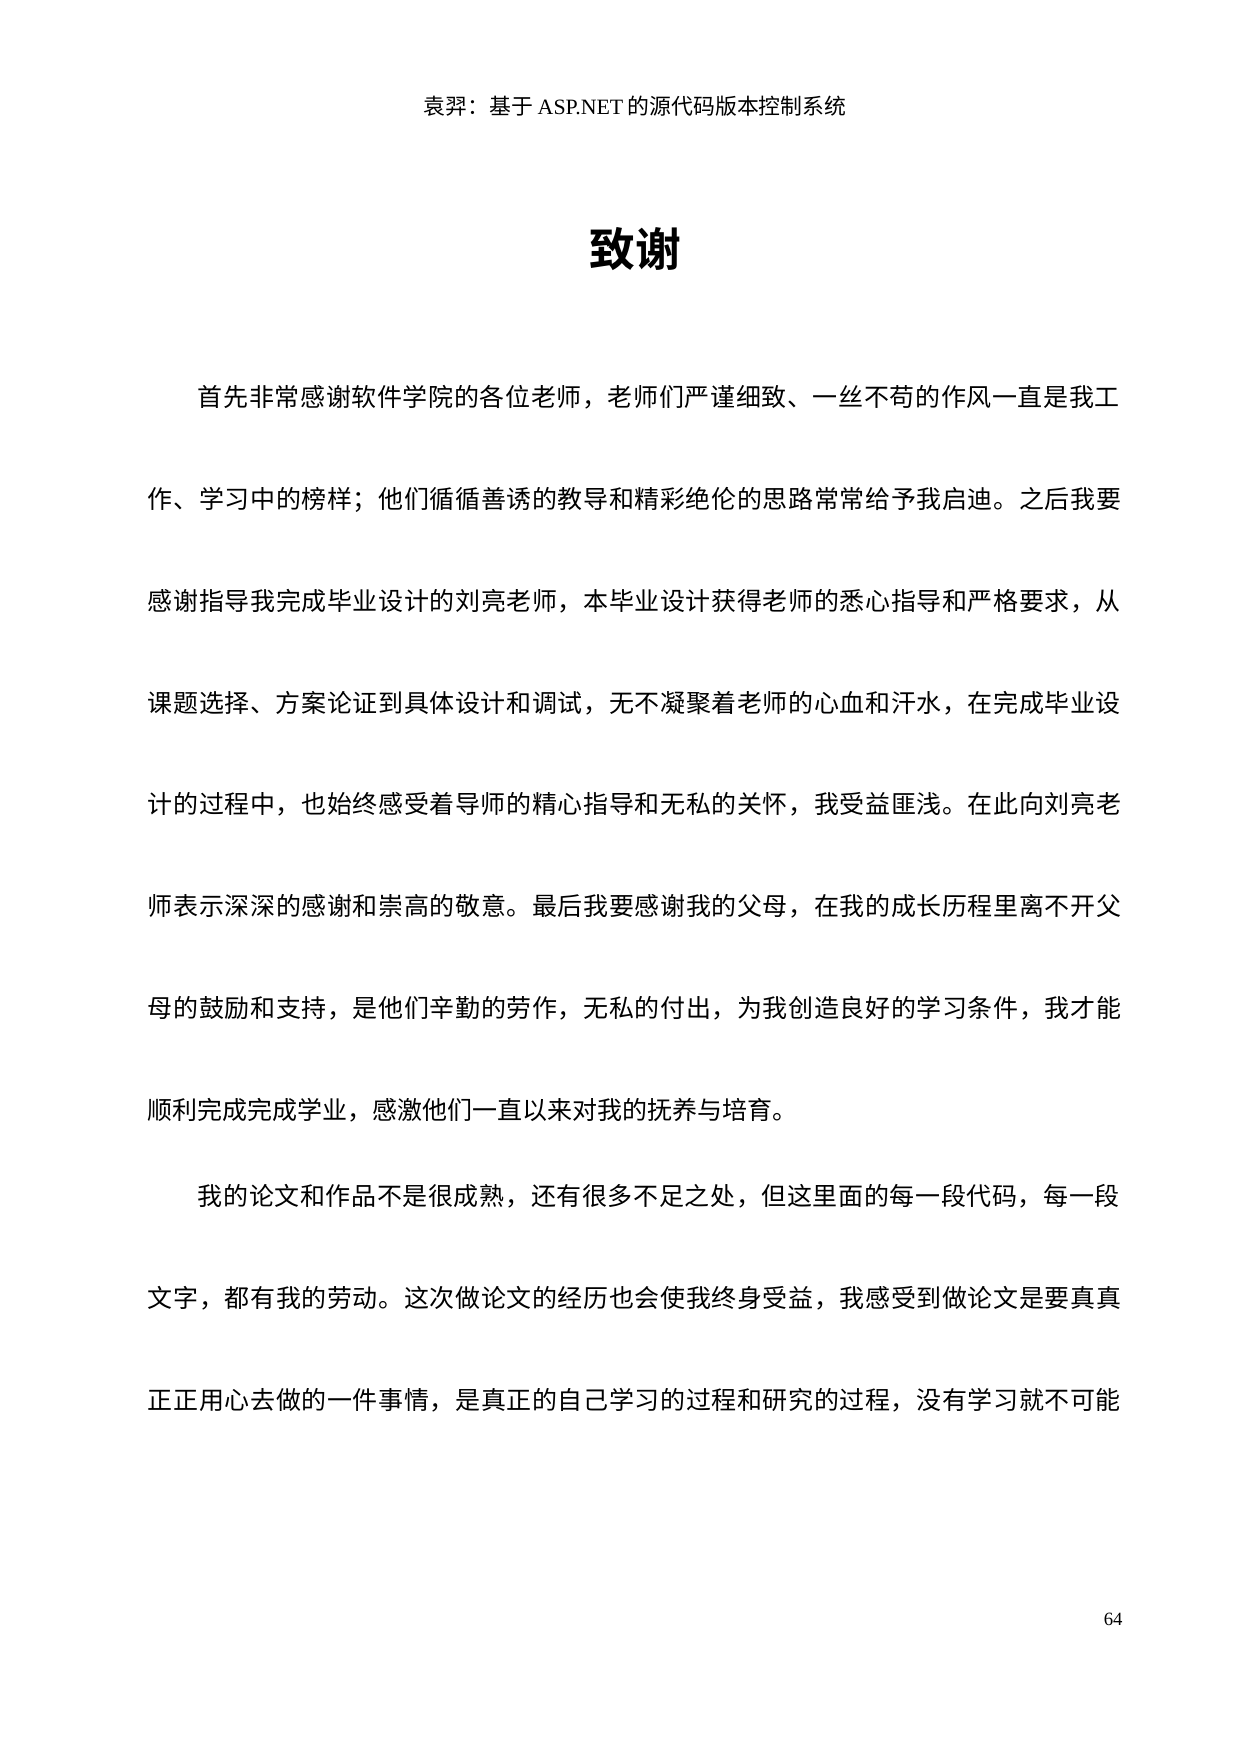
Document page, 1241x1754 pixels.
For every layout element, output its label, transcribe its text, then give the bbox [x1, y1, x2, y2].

text 致谢 [148, 212, 1122, 280]
text 首先非常感谢软件学院的各位老师，老师们严谨细致、一丝不苟的作风一直是我工作、学习中的榜样；他们循循善诱的教导和精彩绝伦的思路常常给予我启迪。之后我要感谢指导我完成毕业设计的刘亮老师，本毕业设计获得老师的悉心指导和严格要求，从课题选择、方案论证到具体设计和调试，无不凝聚着老师的心血和汗水，在完成毕业设计的过程中，也始终感受着导师的精心指导和无私的关怀，我受益匪浅。在此向刘亮老师表示深深的感谢和崇高的敬意。最后我要感谢我的父母，在我的成长历程里离不开父母的鼓励和支持，是他们辛勤的劳作，无私的付出，为我创造良好的学习条件，我才能顺利完成完成学业，感激他们一直以来对我的抚养与培育。 [148, 362, 1122, 1143]
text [148, 1161, 1122, 1432]
